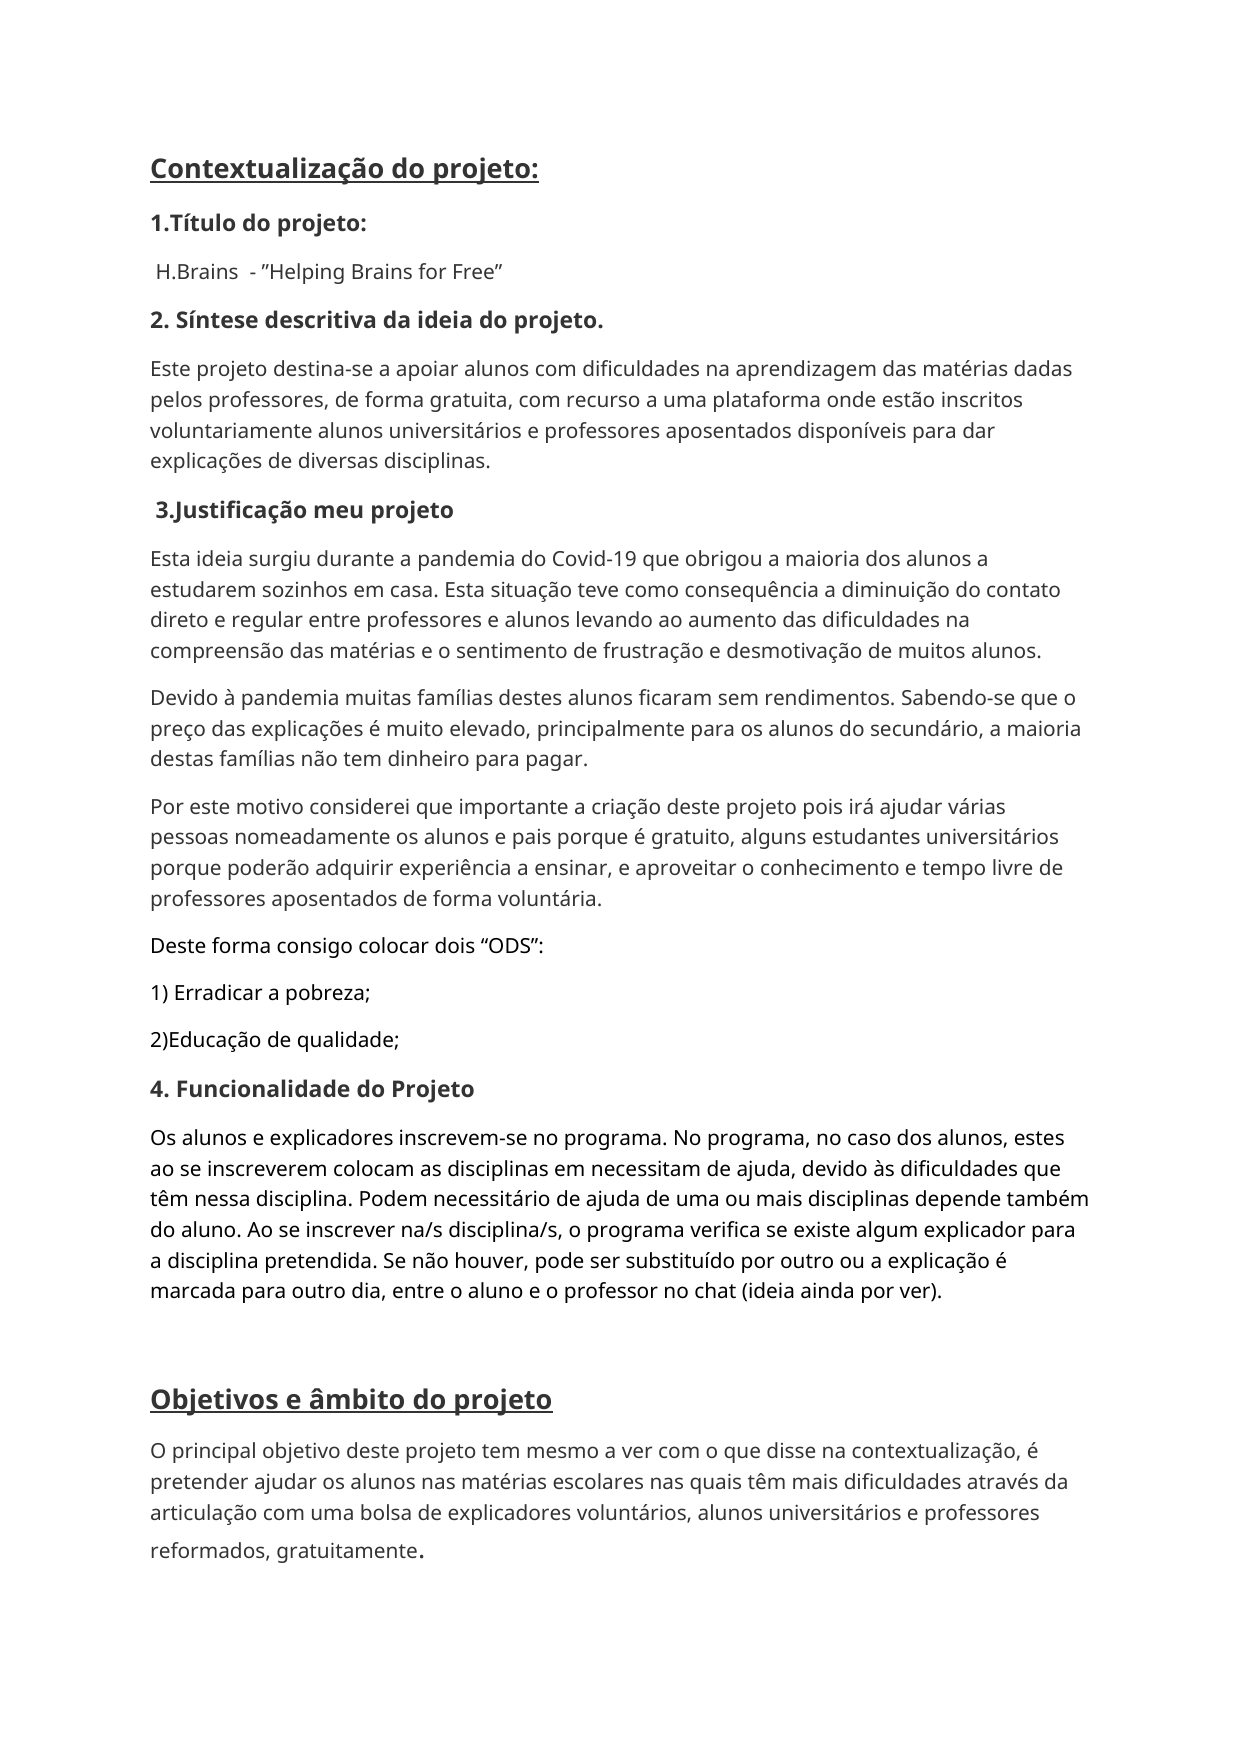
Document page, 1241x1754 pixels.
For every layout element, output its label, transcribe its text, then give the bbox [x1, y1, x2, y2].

text Este projeto destina-se a apoiar alunos com dificuldades na aprendizagem das matérias dadas pelos professores, de forma gratuita, com recurso a uma plataforma onde estão inscritos voluntariamente alunos universitários e professores aposentados disponíveis para dar explicações de diversas disciplinas. [150, 354, 1090, 475]
text Devido à pandemia muitas famílias destes alunos ficaram sem rendimentos. Sabendo-se que o preço das explicações é muito elevado, principalmente para os alunos do secundário, a maioria destas famílias não tem dinheiro para pagar. [150, 683, 1090, 773]
text Por este motivo considerei que importante a criação deste projeto pois irá ajudar várias pessoas nomeadamente os alunos e pais porque é gratuito, alguns estudantes universitários porque poderão adquirir experiência a ensinar, e aproveitar o conhecimento e tempo livre de professores aposentados de forma voluntária. [150, 792, 1090, 912]
text 4. Funcionalidade do Projeto [150, 1073, 1090, 1104]
text O principal objetivo deste projeto tem mesmo a ver com o que disse na contextualização, é pretender ajudar os alunos nas matérias escolares nas quais têm mais dificuldades através da articulação com uma bolsa de explicadores voluntários, alunos universitários e professores reformados, gratuitamente. [150, 1437, 1090, 1566]
text 1.Título do projeto: [150, 206, 1090, 238]
text Esta ideia surgiu durante a pandemia do Covid-19 que obrigou a maioria dos alunos a estudarem sozinhos em casa. Esta situação teve como consequência a diminuição do contato direto e regular entre professores e alunos levando ao aumento das dificuldades na compreensão das matérias e o sentimento de frustração e desmotivação de muitos alunos. [150, 544, 1090, 664]
text 2. Síntese descritiva da ideia do projeto. [150, 304, 1090, 335]
text Os alunos e explicadores inscrevem-se no programa. No programa, no caso dos alunos, estes ao se inscreverem colocam as disciplinas em necessitam de ajuda, devido às dificuldades que têm nessa disciplina. Podem necessitário de ajuda de uma ou mais disciplinas depende também do aluno. Ao se inscrever na/s disciplina/s, o programa verifica se existe algum explicador para a disciplina pretendida. Se não houver, pode ser substituído por outro ou a explicação é marcada para outro dia, entre o aluno e o professor no chat (ideia ainda por ver). [150, 1123, 1090, 1305]
text Contextualização do projeto: [150, 150, 1090, 187]
text H.Brains - ”Helping Brains for Free” [150, 257, 1090, 285]
text Objetivos e âmbito do projeto [150, 1380, 1090, 1417]
text 3.Justificação meu projeto [150, 494, 1090, 525]
text Deste forma consigo colocar dois “ODS”: [150, 931, 1090, 959]
text 1) Erradicar a pobreza; [150, 978, 1090, 1007]
text 2)Educação de qualidade; [150, 1026, 1090, 1054]
